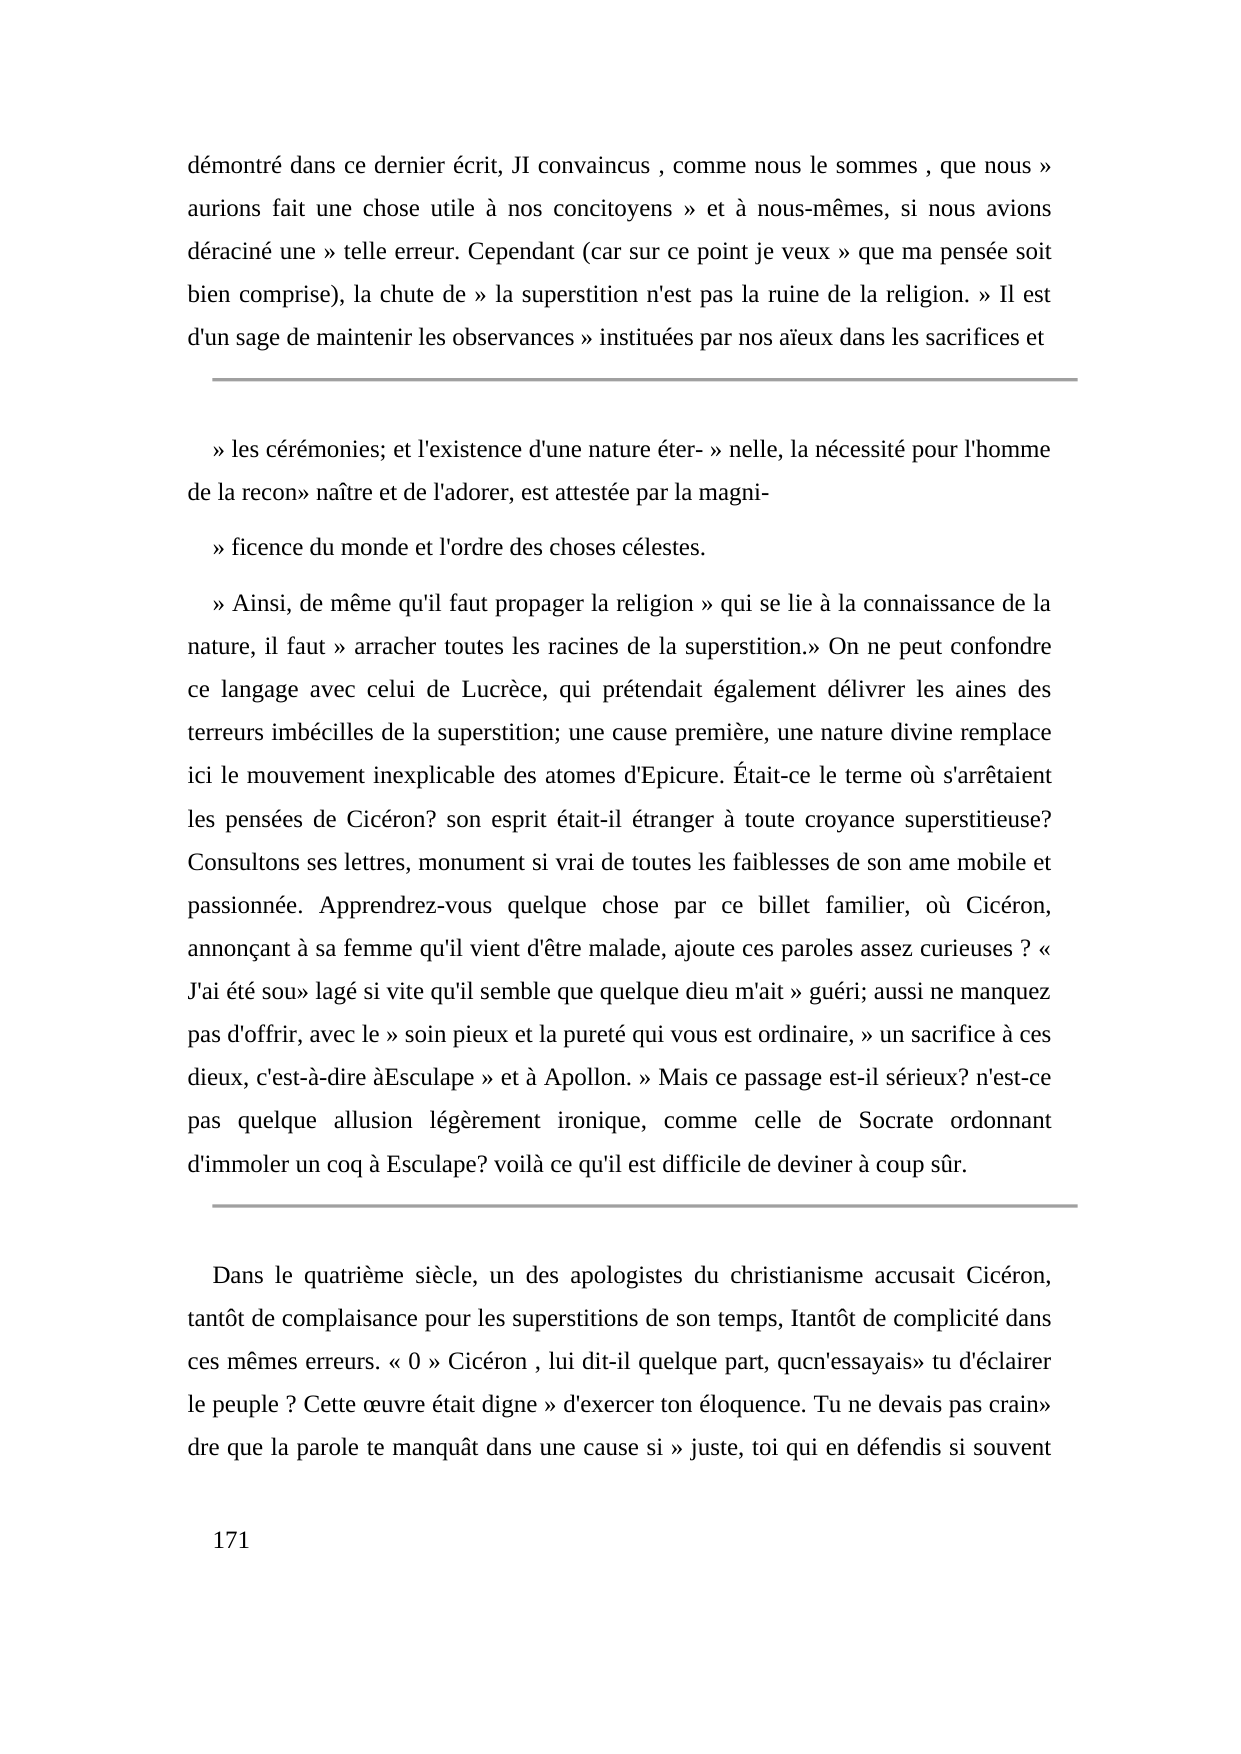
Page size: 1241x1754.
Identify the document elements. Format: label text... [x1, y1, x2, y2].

text » ficence du monde et l'ordre des choses célestes. [187, 532, 1053, 561]
text » Ainsi, de même qu'il faut propager la religion » qui se lie à la connaissance de la nature, il faut » arracher toutes les racines de la superstition.» On ne peut confondre ce langage avec celui de Lucrèce, qui prétendait également délivrer les aines des terreurs imbécilles de la superstition; une cause première, une nature divine remplace ici le mouvement inexplicable des atomes d'Epicure. Était-ce le terme où s'arrêtaient les pensées de Cicéron? son esprit était-il étranger à toute croyance superstitieuse? Consultons ses lettres, monument si vrai de toutes les faiblesses de son ame mobile et passionnée. Apprendrez-vous quelque chose par ce billet familier, où Cicéron, annonçant à sa femme qu'il vient d'être malade, ajoute ces paroles assez curieuses ? « J'ai été sou» lagé si vite qu'il semble que quelque dieu m'ait » guéri; aussi ne manquez pas d'offrir, avec le » soin pieux et la pureté qui vous est ordinaire, » un sacrifice à ces dieux, c'est-à-dire àEsculape » et à Apollon. » Mais ce passage est-il sérieux? n'est-ce pas quelque allusion légèrement ironique, comme celle de Socrate ordonnant d'immoler un coq à Esculape? voilà ce qu'il est difficile de deviner à coup sûr. [187, 588, 1053, 1177]
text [187, 150, 1053, 351]
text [187, 1260, 1053, 1461]
text » les cérémonies; et l'existence d'une nature éter- » nelle, la nécessité pour l'homme de la recon» naître et de l'adorer, est attestée par la magni- [187, 434, 1053, 506]
